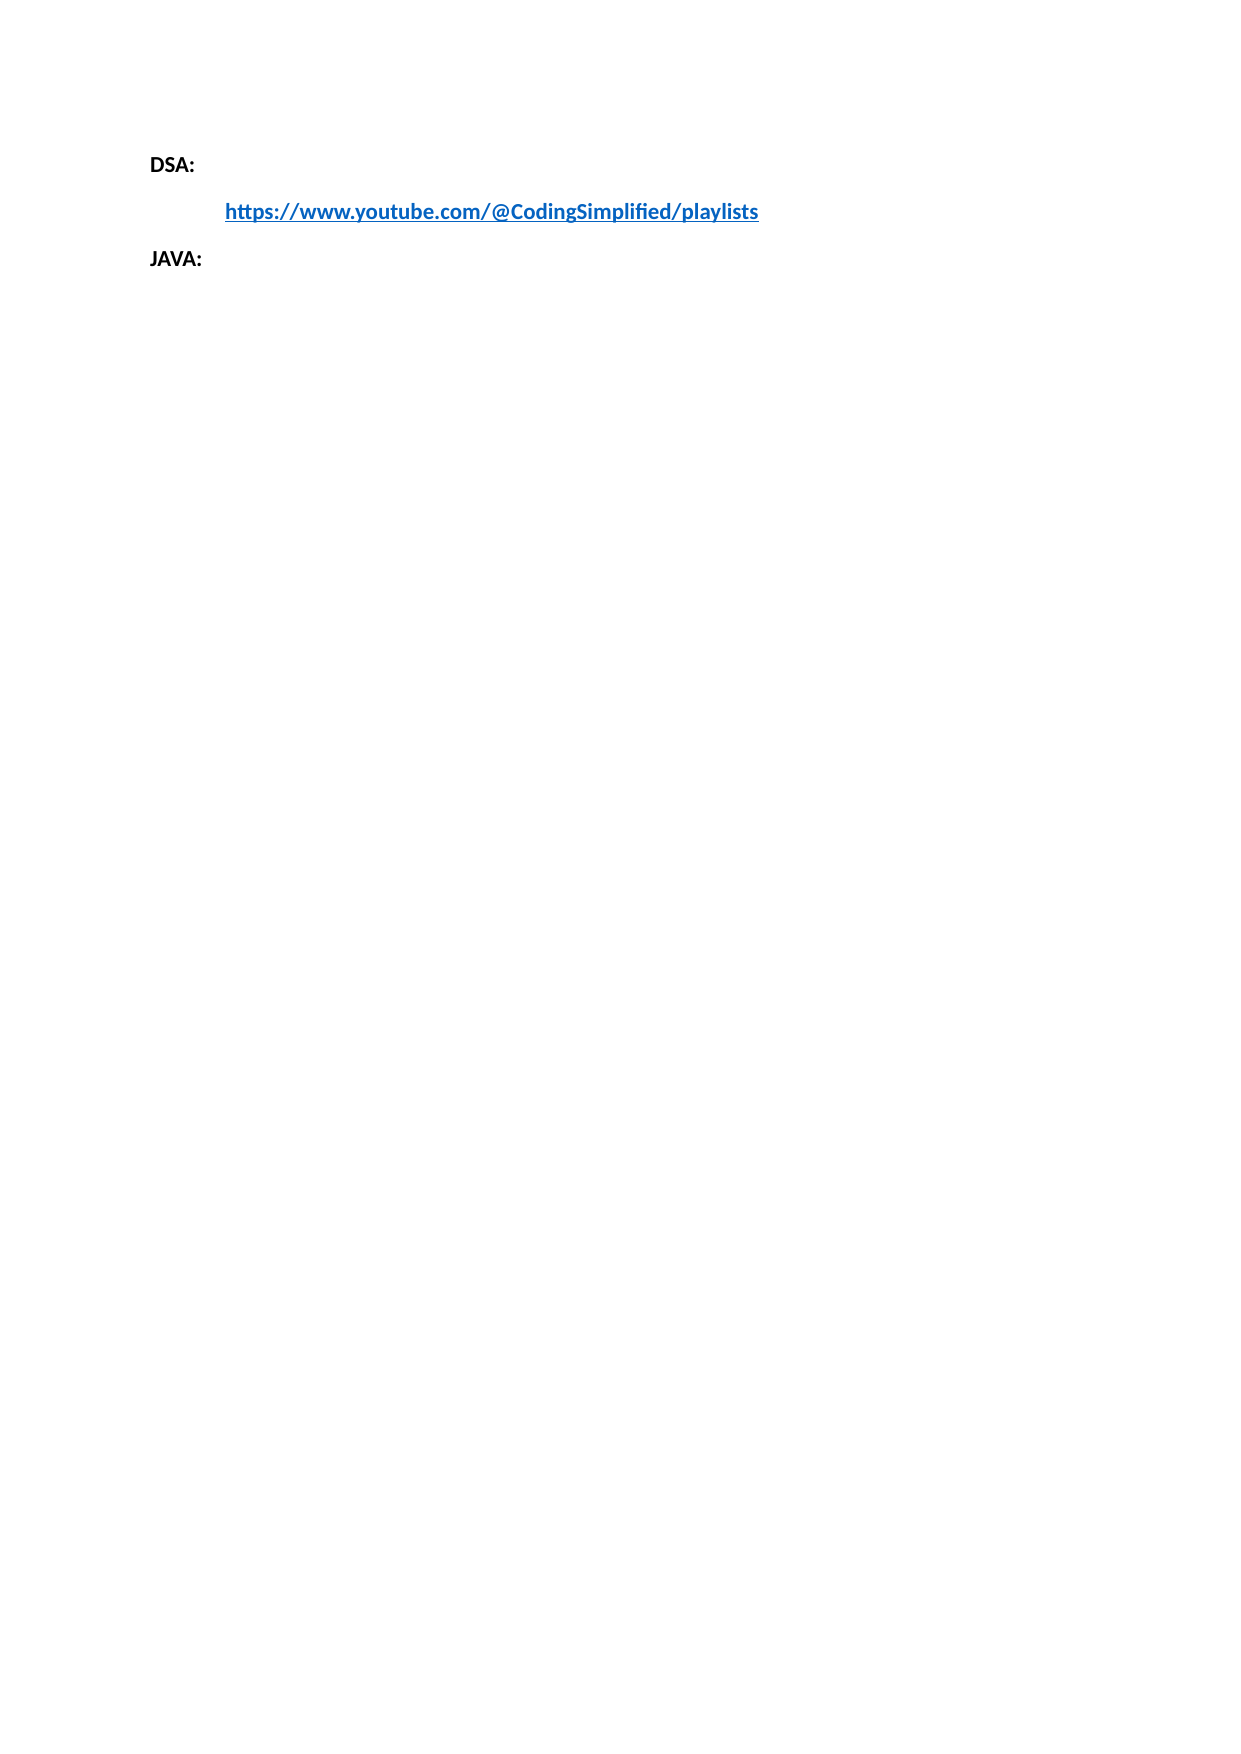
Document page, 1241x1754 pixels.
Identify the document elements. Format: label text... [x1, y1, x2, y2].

text https://www.youtube.com/@CodingSimplified/playlists [150, 197, 1090, 225]
text DSA: [150, 150, 1090, 178]
text JAVA: [150, 244, 1090, 272]
